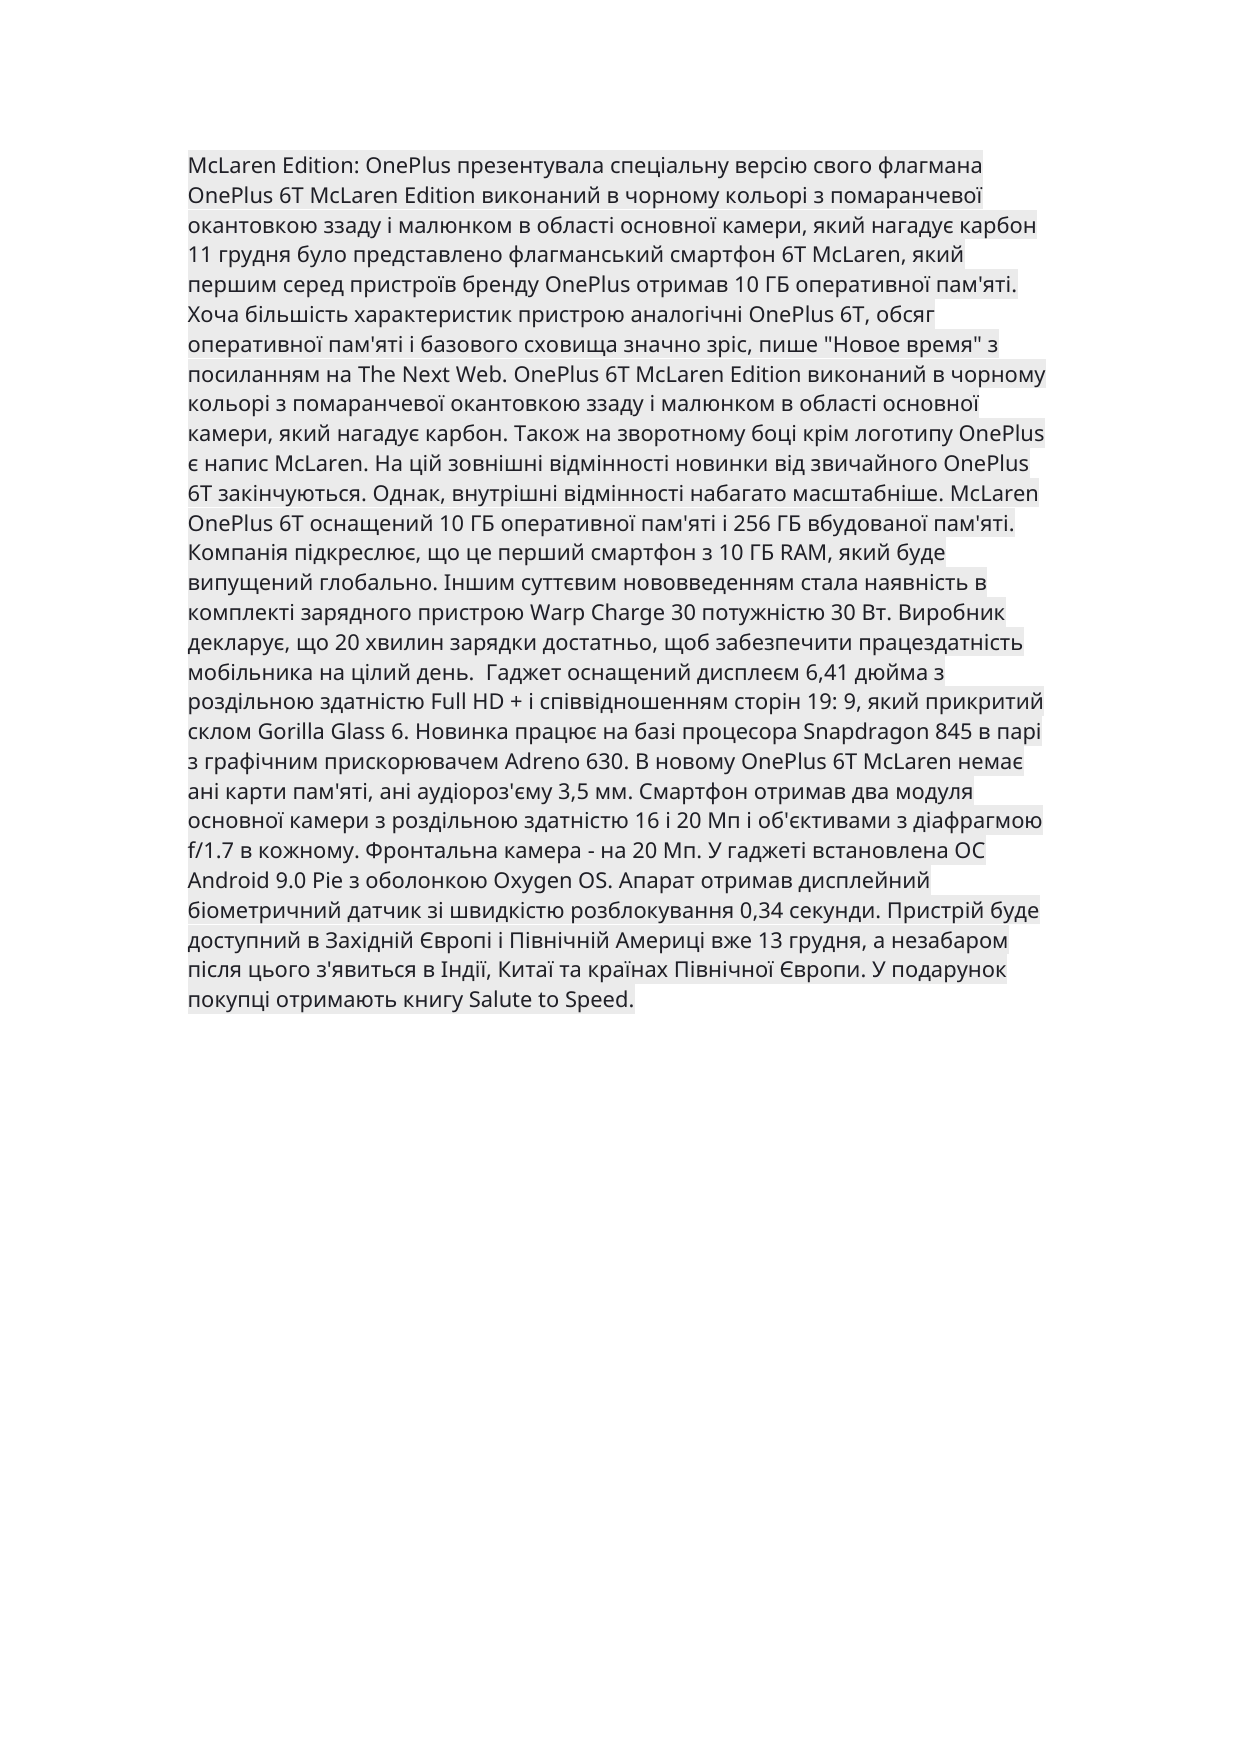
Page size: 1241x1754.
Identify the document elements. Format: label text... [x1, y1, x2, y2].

text McLaren Edition: OnePlus презентувала спеціальну версію свого флагмана OnePlus 6T McLaren Edition виконаний в чорному кольорі з помаранчевої окантовкою ззаду і малюнком в області основної камери, який нагадує карбон 11 грудня було представлено флагманський смартфон 6T McLaren, який першим серед пристроїв бренду OnePlus отримав 10 ГБ оперативної пам'яті. Хоча більшість характеристик пристрою аналогічні OnePlus 6T, обсяг оперативної пам'яті і базового сховища значно зріс, пише "Новое время" з посиланням на The Next Web. OnePlus 6T McLaren Edition виконаний в чорному кольорі з помаранчевої окантовкою ззаду і малюнком в області основної камери, який нагадує карбон. Також на зворотному боці крім логотипу OnePlus є напис McLaren. На цій зовнішні відмінності новинки від звичайного OnePlus 6T закінчуються. Однак, внутрішні відмінності набагато масштабніше. McLaren OnePlus 6T оснащений 10 ГБ оперативної пам'яті і 256 ГБ вбудованої пам'яті. Компанія підкреслює, що це перший смартфон з 10 ГБ RAM, який буде випущений глобально. Іншим суттєвим нововведенням стала наявність в комплекті зарядного пристрою Warp Charge 30 потужністю 30 Вт. Виробник декларує, що 20 хвилин зарядки достатньо, щоб забезпечити працездатність мобільника на цілий день. Гаджет оснащений дисплеєм 6,41 дюйма з роздільною здатністю Full HD + і співвідношенням сторін 19: 9, який прикритий склом Gorilla Glass 6. Новинка працює на базі процесора Snapdragon 845 в парі з графічним прискорювачем Adreno 630. В новому OnePlus 6T McLaren немає ані карти пам'яті, ані аудіороз'єму 3,5 мм. Смартфон отримав два модуля основної камери з роздільною здатністю 16 і 20 Мп і об'єктивами з діафрагмою f/1.7 в кожному. Фронтальна камера - на 20 Мп. У гаджеті встановлена ОС Android 9.0 Pie з оболонкою Oxygen OS. Апарат отримав дисплейний біометричний датчик зі швидкістю розблокування 0,34 секунди. Пристрій буде доступний в Західній Європі і Північній Америці вже 13 грудня, а незабаром після цього з'явиться в Індії, Китаї та країнах Північної Європи. У подарунок покупці отримають книгу Salute to Speed. [187, 150, 1053, 1039]
